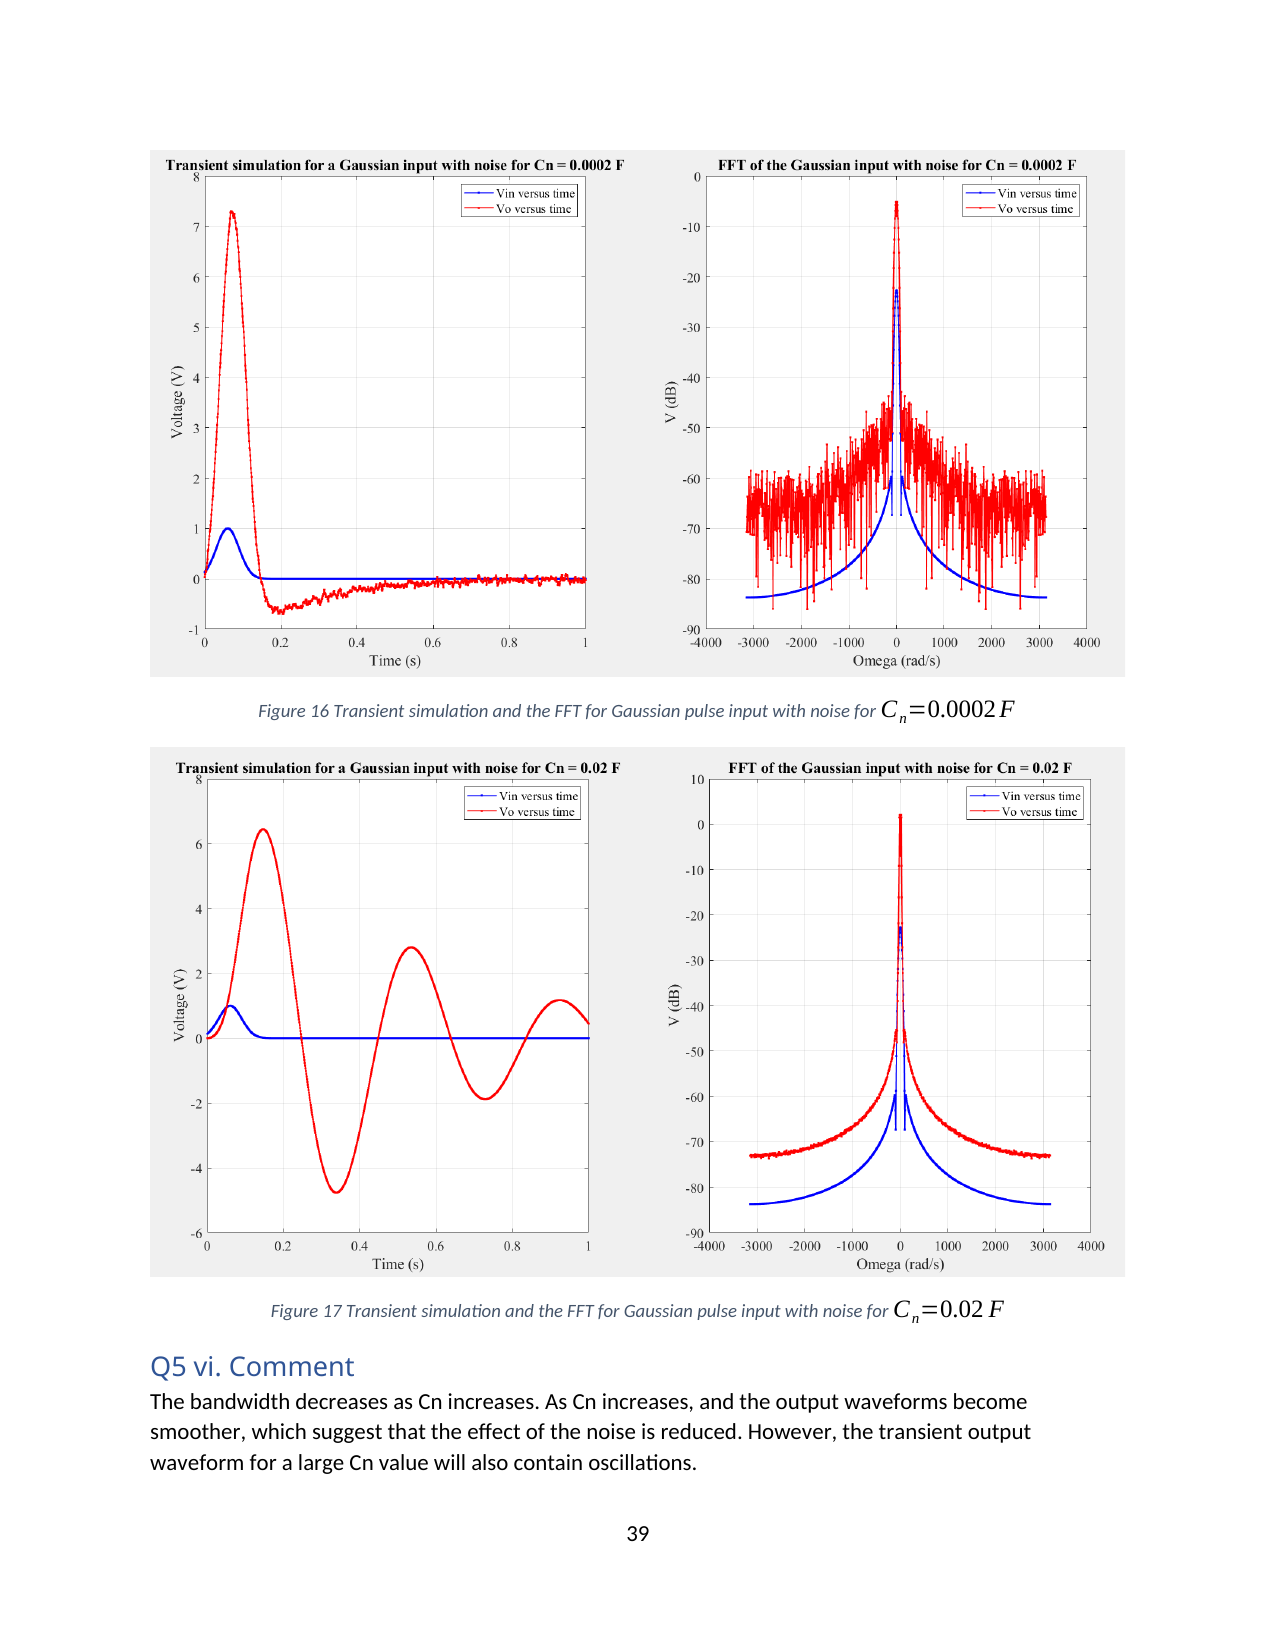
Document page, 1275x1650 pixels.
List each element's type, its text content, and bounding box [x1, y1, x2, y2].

picture [150, 747, 1125, 1277]
text Figure 16 Transient simulation and the FFT for Gaussian pulse input with noise for [150, 695, 1125, 727]
subtitle Q5 vi. Comment [150, 1347, 1125, 1384]
text The bandwidth decreases as Cn increases. As Cn increases, and the output waveforms become smoother, which suggest that the effect of the noise is reduced. However, the transient output waveform for a large Cn value will also contain oscillations. [150, 1387, 1125, 1476]
picture [150, 150, 1125, 677]
text Figure 17 Transient simulation and the FFT for Gaussian pulse input with noise for [150, 1295, 1125, 1327]
